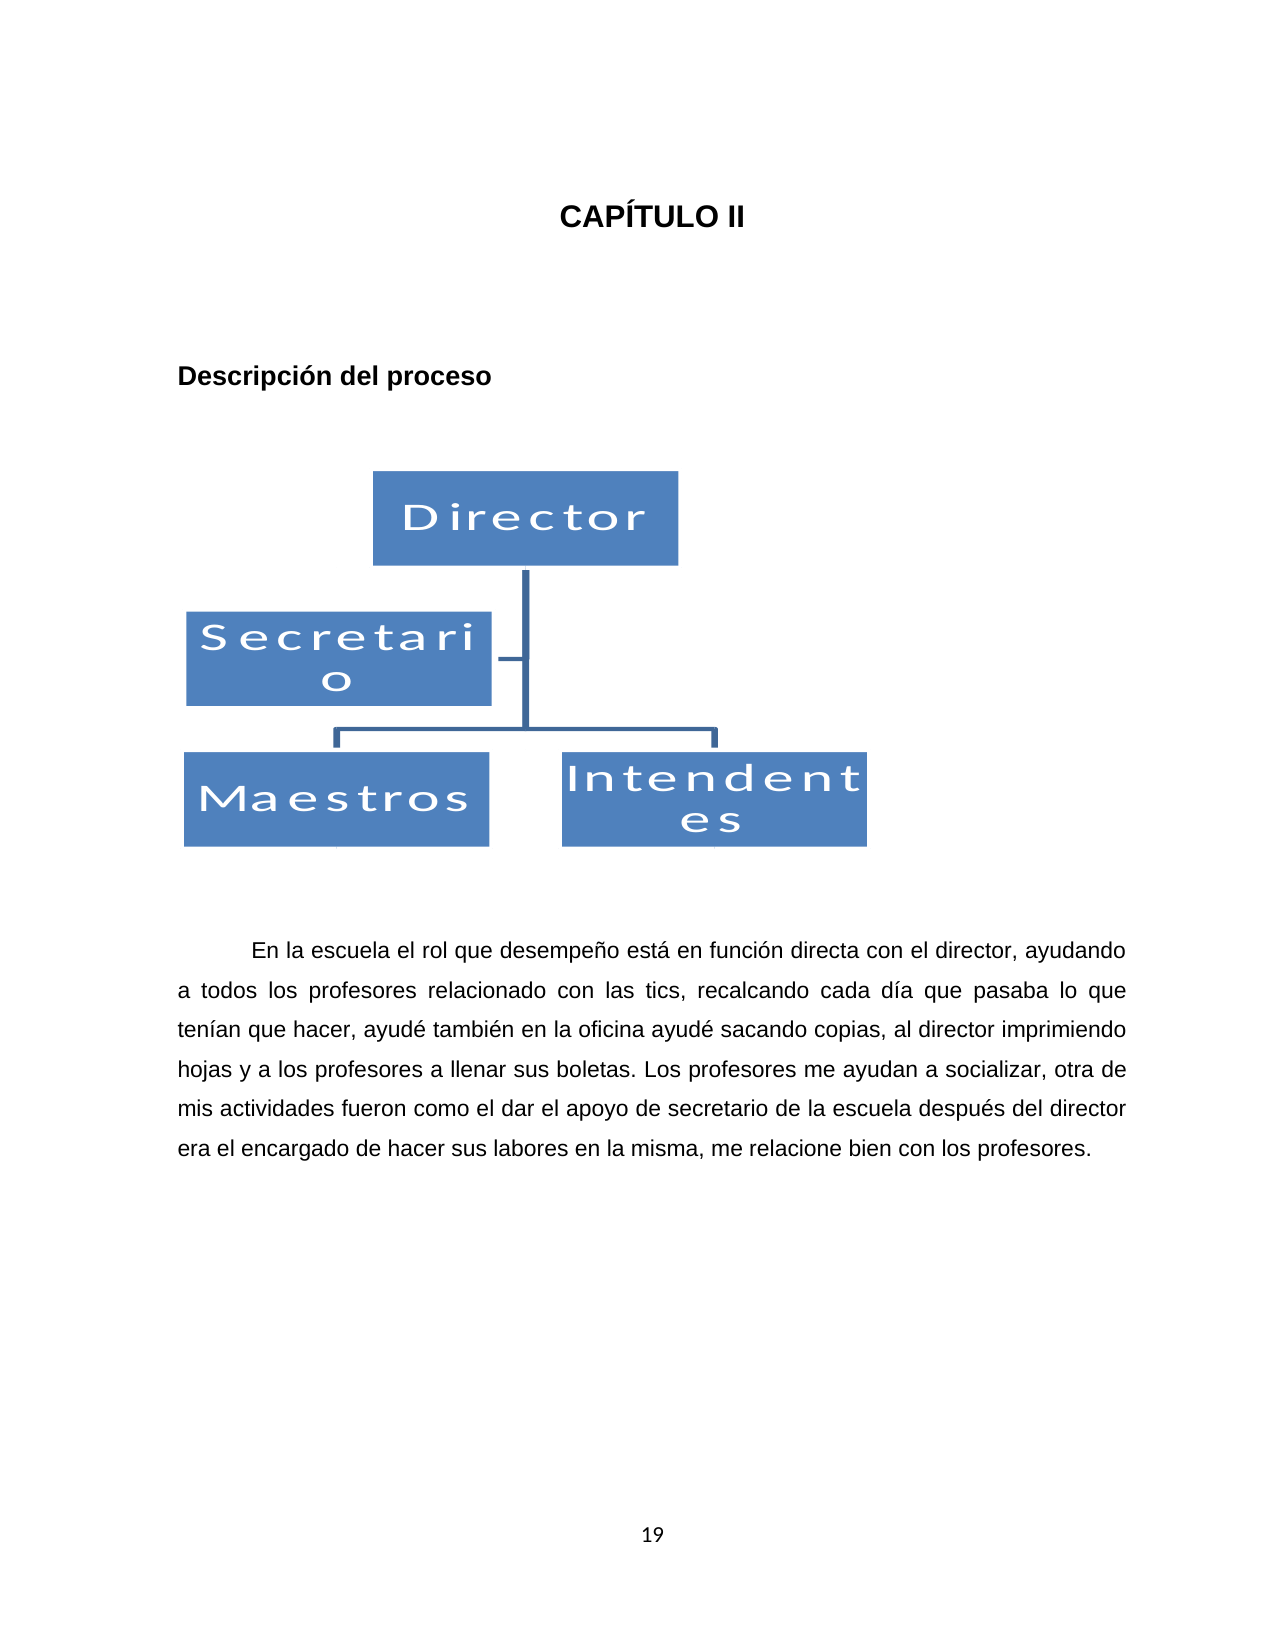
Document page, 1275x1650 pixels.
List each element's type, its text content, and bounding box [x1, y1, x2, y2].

subtitle Descripción del proceso [177, 359, 1127, 391]
subtitle CAPÍTULO II [177, 198, 1127, 234]
text En la escuela el rol que desempeño está en función directa con el director, ayudando a todos los profesores relacionado con las tics, recalcando cada día que pasaba lo que tenían que hacer, ayudé también en la oficina ayudé sacando copias, al director imprimiendo hojas y a los profesores a llenar sus boletas. Los profesores me ayudan a socializar, otra de mis actividades fueron como el dar el apoyo de secretario de la escuela después del director era el encargado de hacer sus labores en la misma, me relacione bien con los profesores. [177, 937, 1127, 1161]
